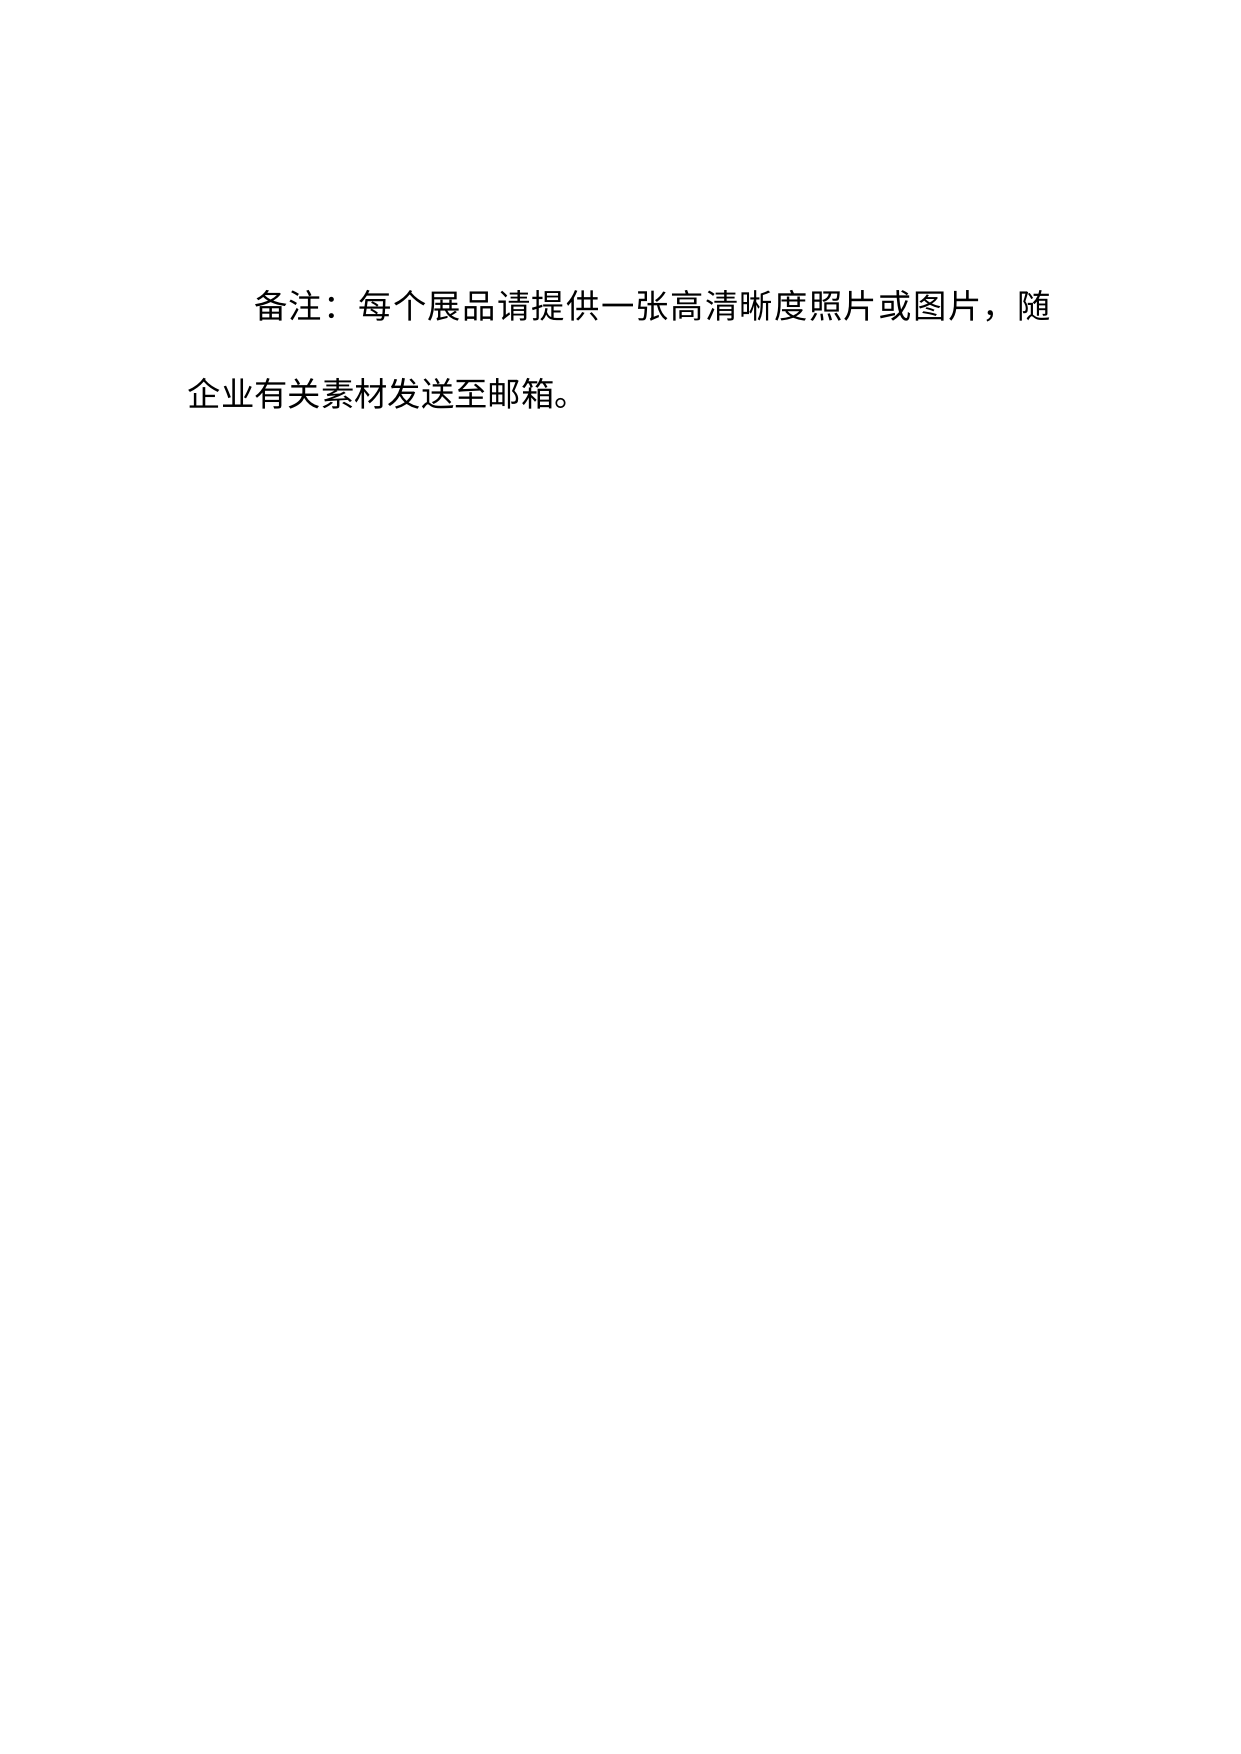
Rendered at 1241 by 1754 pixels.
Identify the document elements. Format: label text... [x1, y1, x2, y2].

text 备注：每个展品请提供一张高清晰度照片或图片，随企业有关素材发送至邮箱。 [187, 260, 1053, 436]
